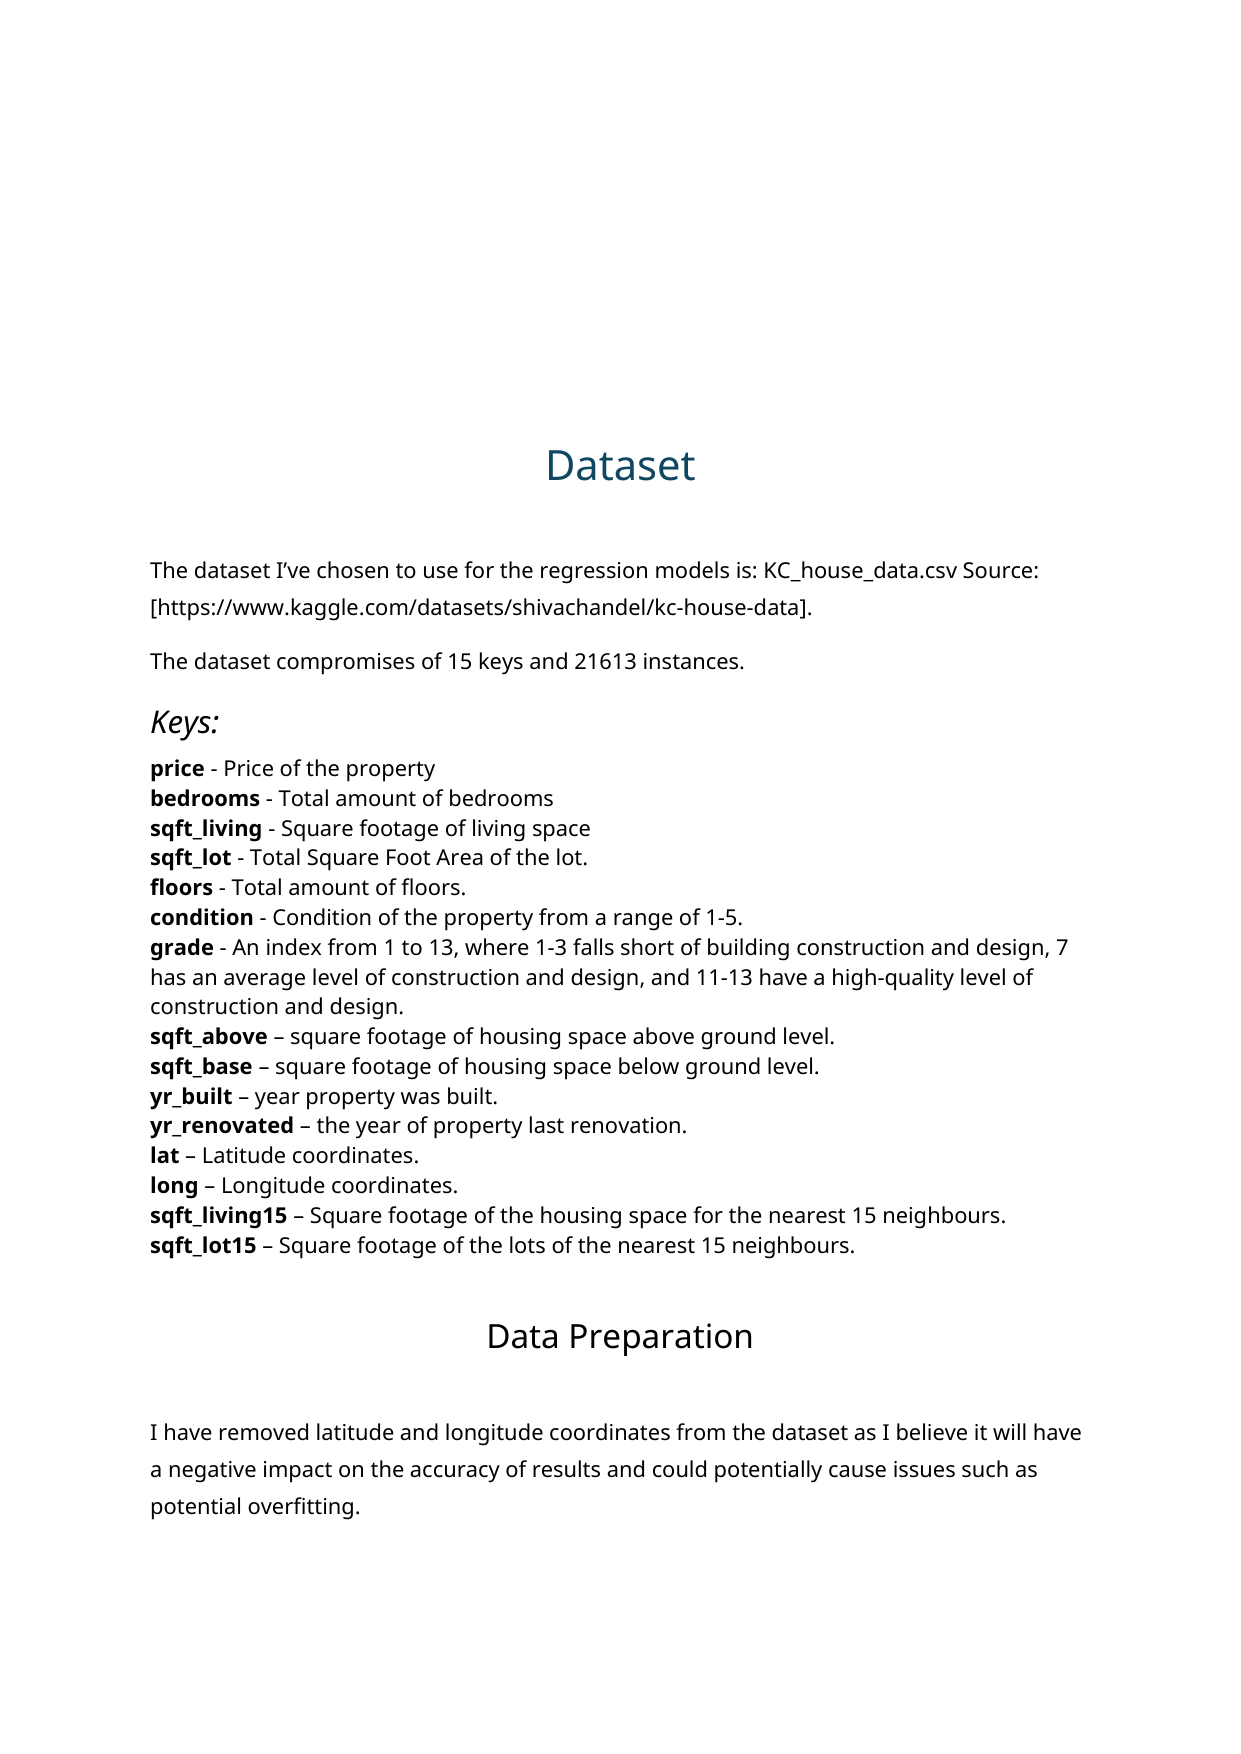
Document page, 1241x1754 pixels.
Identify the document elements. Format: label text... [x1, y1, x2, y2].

text condition - Condition of the property from a range of 1-5. [150, 902, 1090, 932]
text yr_renovated – the year of property last renovation. [150, 1111, 1090, 1140]
text sqft_living - Square footage of living space [150, 813, 1090, 842]
text bedrooms - Total amount of bedrooms [150, 783, 1090, 813]
text floors - Total amount of floors. [150, 872, 1090, 902]
text yr_built – year property was built. [150, 1081, 1090, 1111]
text price - Price of the property [150, 753, 1090, 783]
text sqft_lot - Total Square Foot Area of the lot. [150, 842, 1090, 872]
subtitle Dataset [150, 436, 1090, 493]
subtitle Data Preparation [150, 1313, 1090, 1359]
text grade - An index from 1 to 13, where 1-3 falls short of building construction and design, 7 has an average level of construction and design, and 11-13 have a high-quality level of construction and design. [150, 932, 1090, 1021]
subtitle Keys: [150, 700, 1090, 742]
text sqft_lot15 – Square footage of the lots of the nearest 15 neighbours. [150, 1230, 1090, 1259]
text long – Longitude coordinates. [150, 1170, 1090, 1200]
text sqft_above – square footage of housing space above ground level. [150, 1021, 1090, 1051]
text sqft_base – square footage of housing space below ground level. [150, 1051, 1090, 1081]
text I have removed latitude and longitude coordinates from the dataset as I believe it will have a negative impact on the accuracy of results and could potentially cause issues such as potential overfitting. [150, 1417, 1090, 1521]
text The dataset I’ve chosen to use for the regression models is: KC_house_data.csv Source: [https://www.kaggle.com/datasets/shivachandel/kc-house-data]. [150, 555, 1090, 622]
text The dataset compromises of 15 keys and 21613 instances. [150, 646, 1090, 676]
text lat – Latitude coordinates. [150, 1140, 1090, 1170]
text sqft_living15 – Square footage of the housing space for the nearest 15 neighbours. [150, 1200, 1090, 1230]
